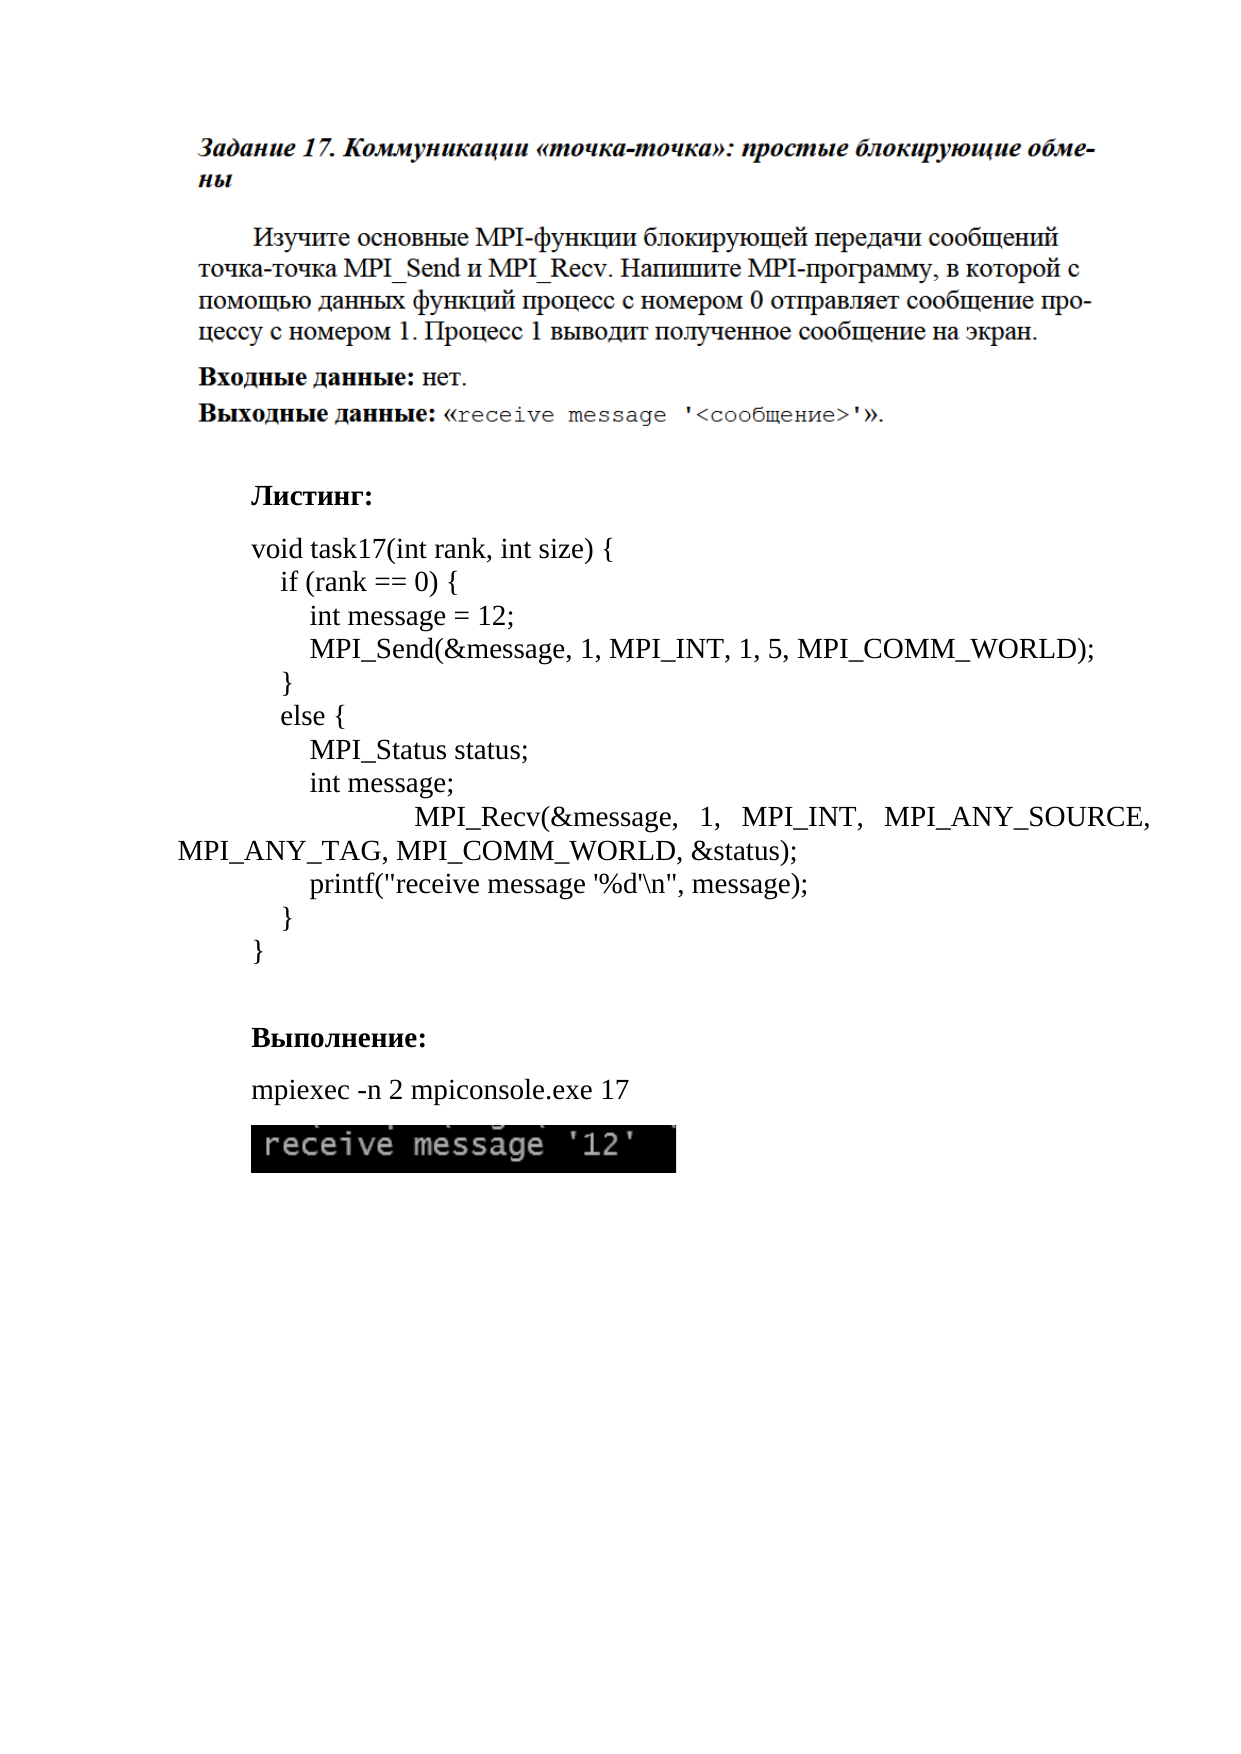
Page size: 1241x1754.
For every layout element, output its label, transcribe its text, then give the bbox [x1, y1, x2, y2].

text } [177, 665, 1152, 698]
text Выполнение: [177, 1020, 1152, 1053]
text mpiexec -n 2 mpiconsole.exe 17 [177, 1072, 1152, 1106]
text void task17(int rank, int size) { [177, 531, 1152, 564]
text MPI_Recv(&message, 1, MPI_INT, MPI_ANY_SOURCE, MPI_ANY_TAG, MPI_COMM_WORLD, &status); [177, 799, 1152, 866]
text printf("receive message '%d'\n", message); [177, 866, 1152, 900]
text int message; [177, 766, 1152, 799]
text } [177, 933, 1152, 967]
text MPI_Send(&message, 1, MPI_INT, 1, 5, MPI_COMM_WORLD); [177, 631, 1152, 665]
text } [177, 900, 1152, 933]
text MPI_Status status; [177, 732, 1152, 766]
text if (rank == 0) { [177, 564, 1152, 598]
text else { [177, 698, 1152, 732]
text Листинг: [177, 478, 1152, 512]
picture [177, 118, 1152, 460]
picture [251, 1125, 677, 1173]
text int message = 12; [177, 598, 1152, 631]
